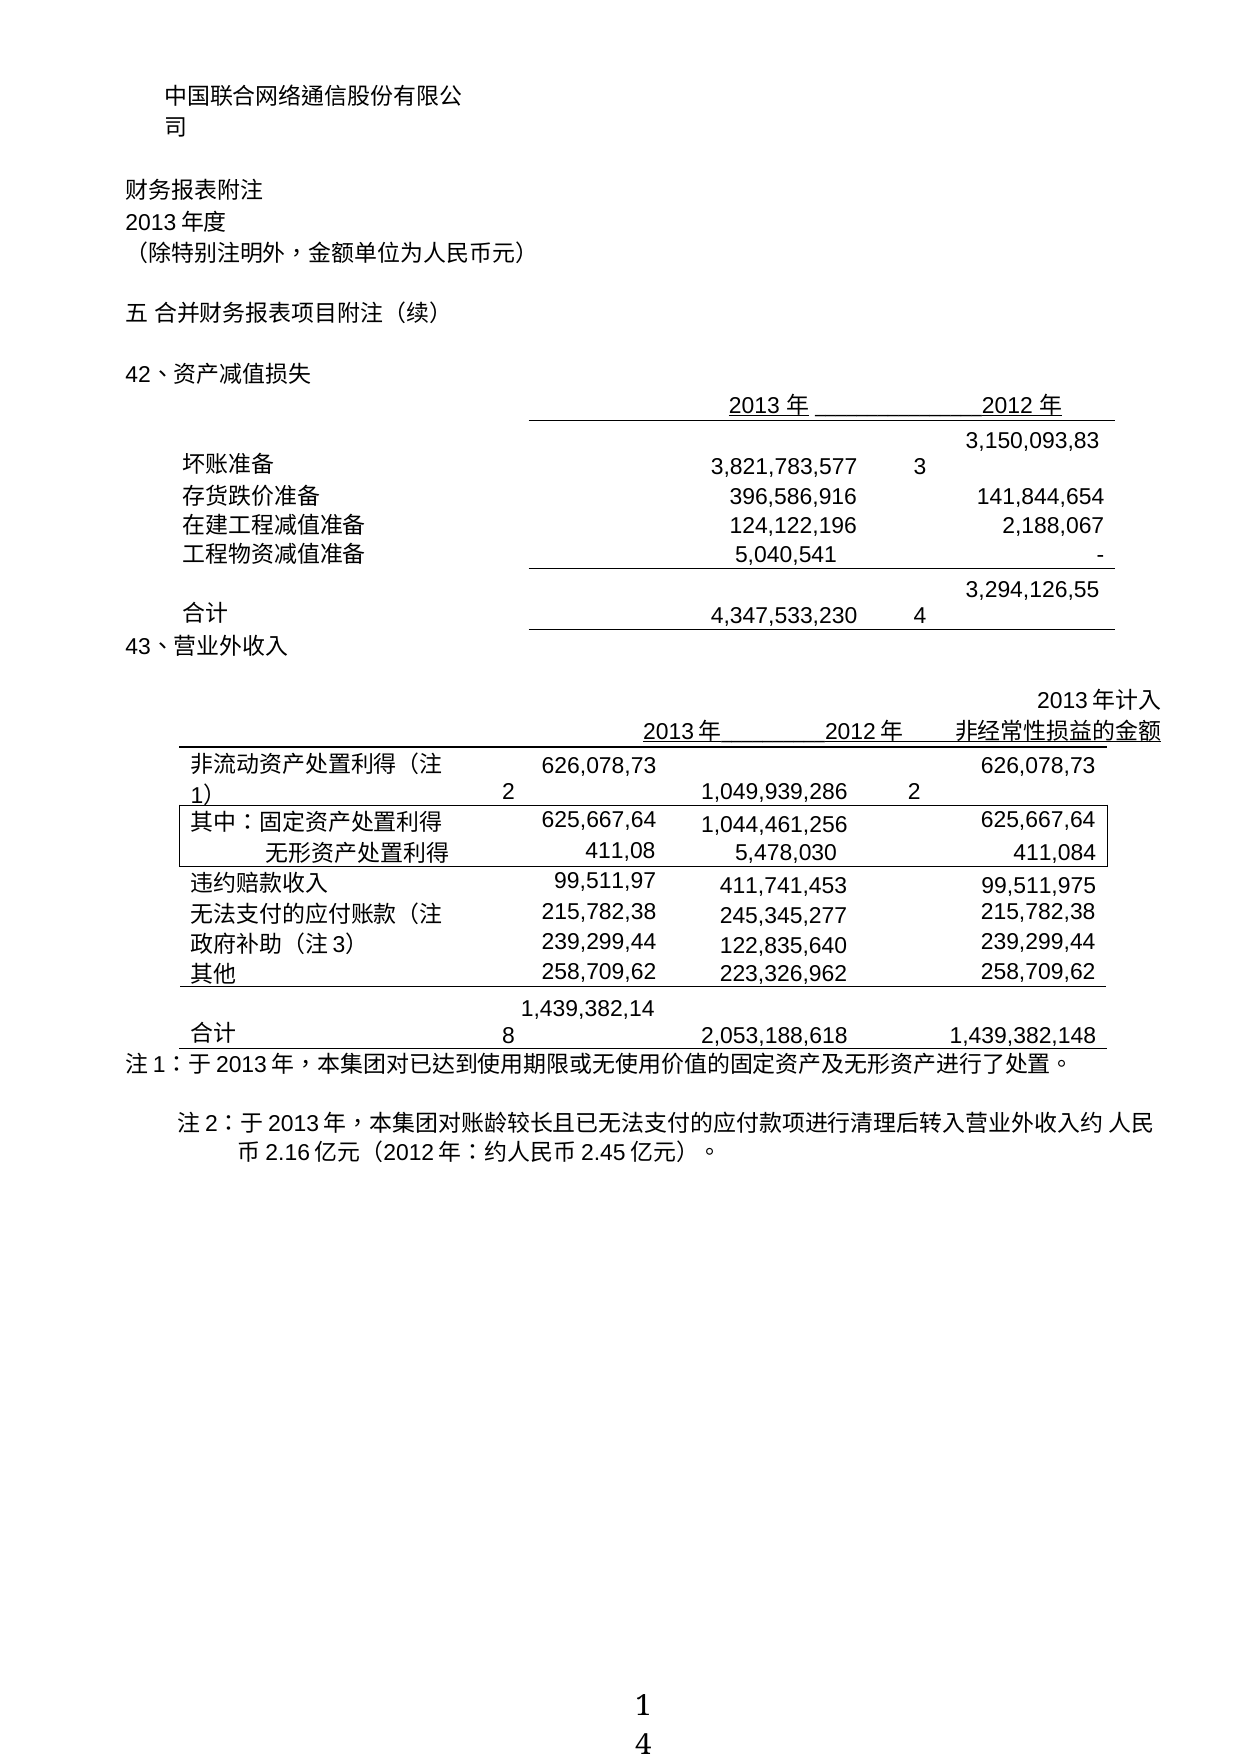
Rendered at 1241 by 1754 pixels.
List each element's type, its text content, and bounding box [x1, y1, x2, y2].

text （除特别注明外，金额单位为人民币元） [125, 237, 1161, 268]
text 42、资产减值损失 [125, 358, 1161, 389]
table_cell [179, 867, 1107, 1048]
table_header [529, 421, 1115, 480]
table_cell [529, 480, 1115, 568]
text 2013年计入 [125, 684, 1161, 715]
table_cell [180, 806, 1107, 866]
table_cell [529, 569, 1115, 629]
text 2013年度 [125, 206, 1161, 237]
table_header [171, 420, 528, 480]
text 注1：于2013年，本集团对已达到使用期限或无使用价值的固定资产及无形资产进行了处置。 [125, 1049, 1161, 1078]
text 43、营业外收入 [125, 630, 1161, 661]
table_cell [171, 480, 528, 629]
text 2013年 2012年 非经常性损益的金额 [125, 715, 1161, 746]
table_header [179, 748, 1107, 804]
text 五 合并财务报表项目附注（续） [125, 297, 1161, 328]
text 财务报表附注 [125, 174, 1161, 206]
text 注2：于2013年，本集团对账龄较长且已无法支付的应付款项进行清理后转入营业外收入约 人民币2.16亿元（2012年：约人民币2.45亿元）。 [177, 1108, 1161, 1167]
text 2013 年 2012 年 [729, 389, 1161, 420]
